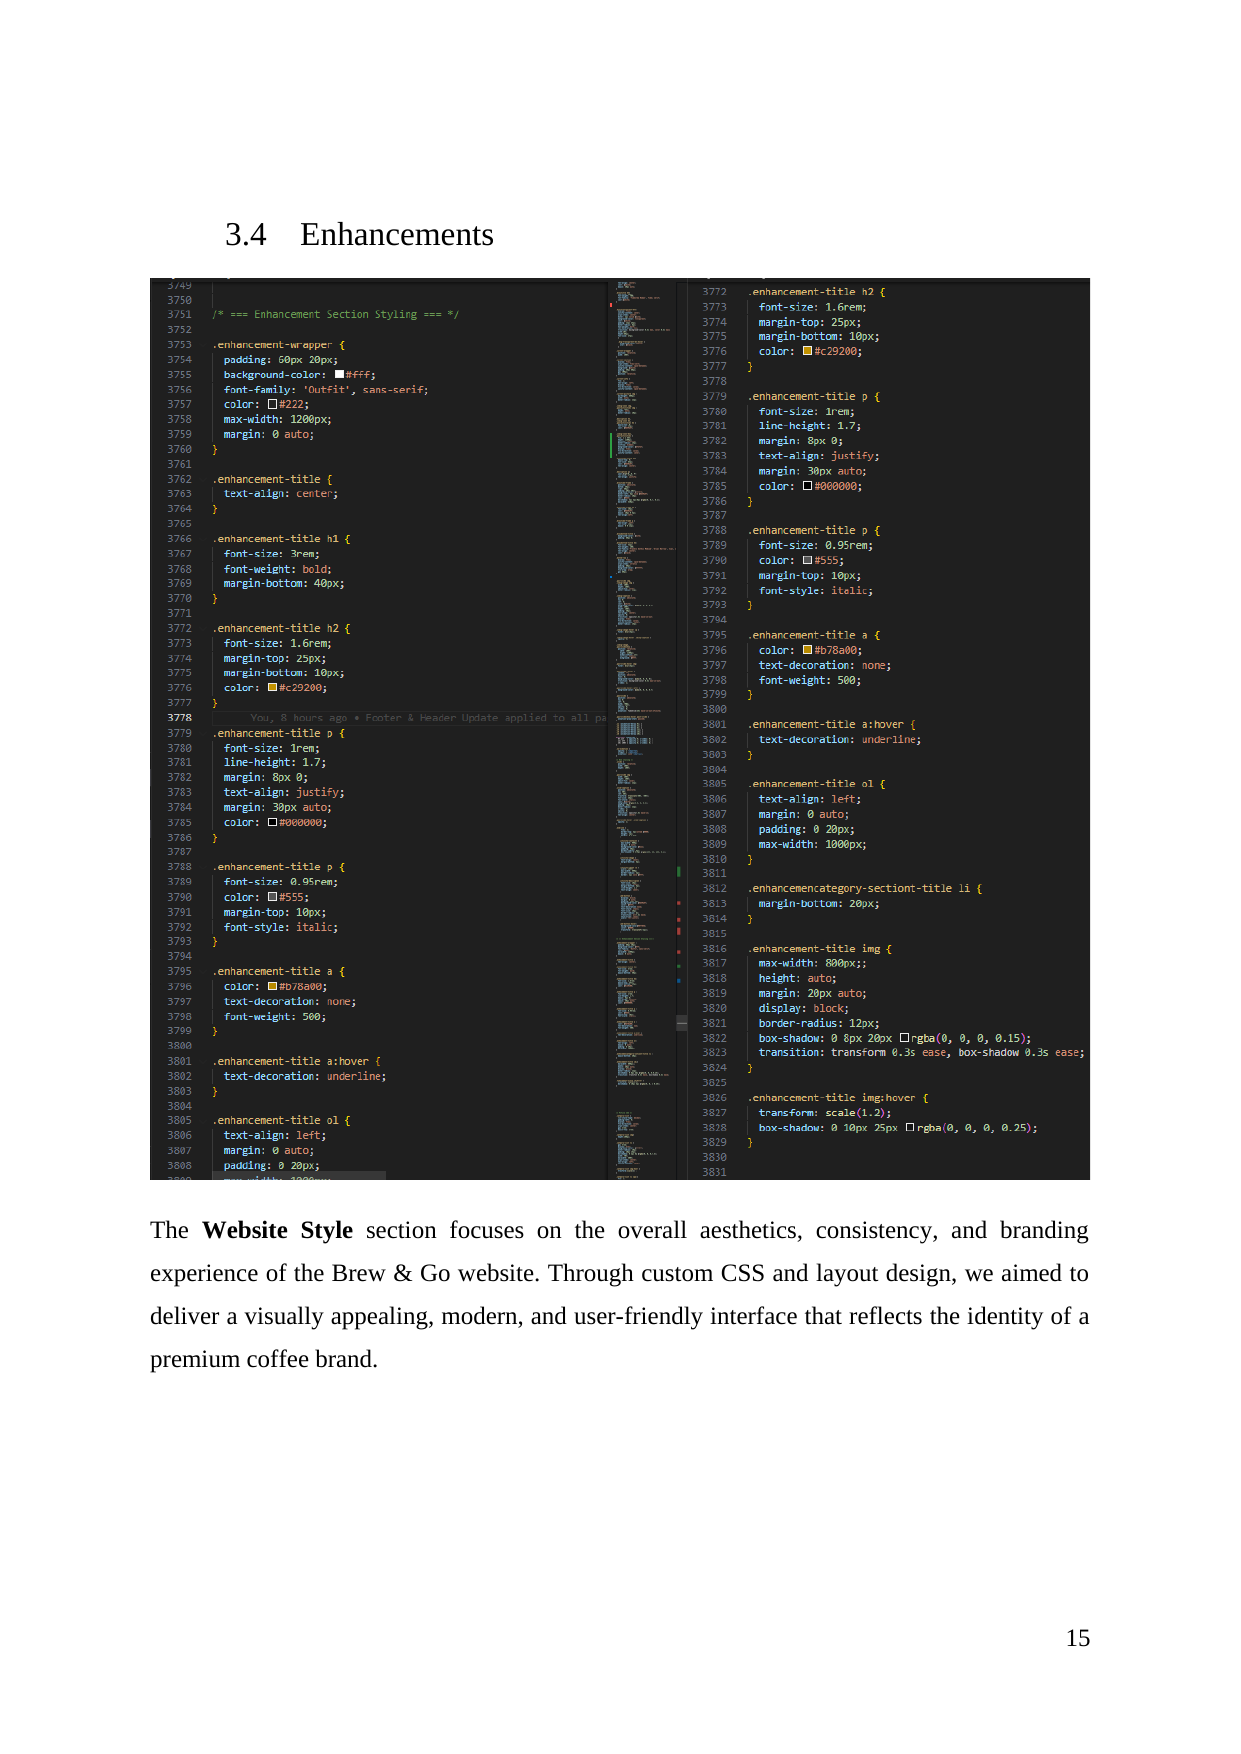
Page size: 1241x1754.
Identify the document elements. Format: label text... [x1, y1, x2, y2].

picture [150, 278, 1091, 1180]
subtitle Enhancements [225, 214, 1090, 252]
text The Website Style section focuses on the overall aesthetics, consistency, and branding experience of the Brew & Go website. Through custom CSS and layout design, we aimed to deliver a visually appealing, modern, and user-friendly interface that reflects the identity of a premium coffee brand. [150, 1215, 1090, 1373]
